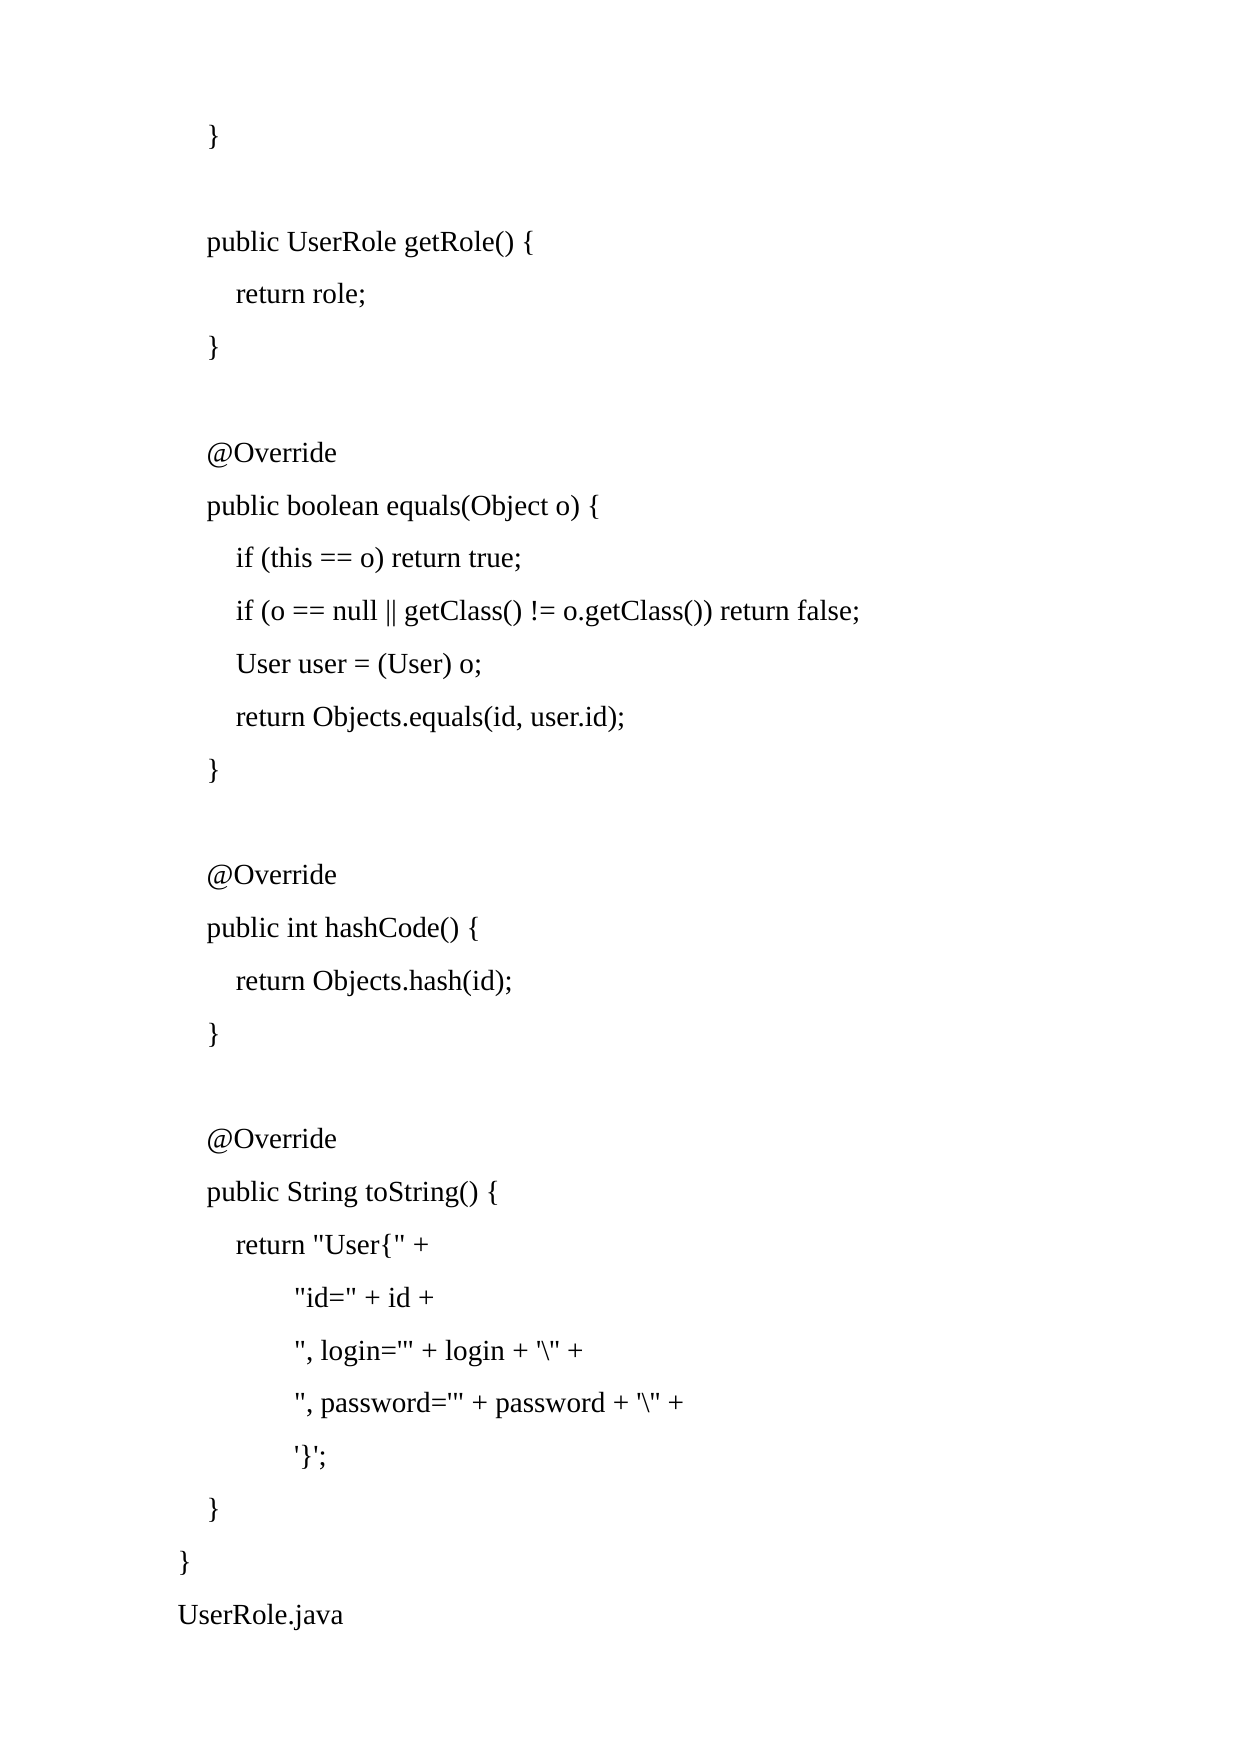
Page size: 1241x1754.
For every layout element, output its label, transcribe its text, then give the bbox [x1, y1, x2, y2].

text User user = (User) o; [177, 646, 1152, 680]
text @Override [177, 1122, 1152, 1155]
text } [177, 329, 1152, 363]
text public UserRole getRole() { [177, 224, 1152, 257]
text "id=" + id + [177, 1280, 1152, 1313]
text } [177, 118, 1152, 152]
text UserRole.java [177, 1597, 1152, 1630]
text } [177, 752, 1152, 785]
text if (this == o) return true; [177, 541, 1152, 574]
text } [177, 1544, 1152, 1578]
text if (o == null || getClass() != o.getClass()) return false; [177, 593, 1152, 627]
text return Objects.equals(id, user.id); [177, 699, 1152, 733]
text public boolean equals(Object o) { [177, 488, 1152, 521]
text @Override [177, 435, 1152, 468]
text } [177, 1491, 1152, 1525]
text return role; [177, 277, 1152, 310]
text return "User{" + [177, 1227, 1152, 1261]
text ", password='" + password + '\'' + [177, 1386, 1152, 1419]
text public int hashCode() { [177, 910, 1152, 944]
text @Override [177, 857, 1152, 891]
text '}'; [177, 1438, 1152, 1472]
text return Objects.hash(id); [177, 963, 1152, 997]
text ", login='" + login + '\'' + [177, 1333, 1152, 1366]
text } [177, 1016, 1152, 1049]
text public String toString() { [177, 1174, 1152, 1208]
